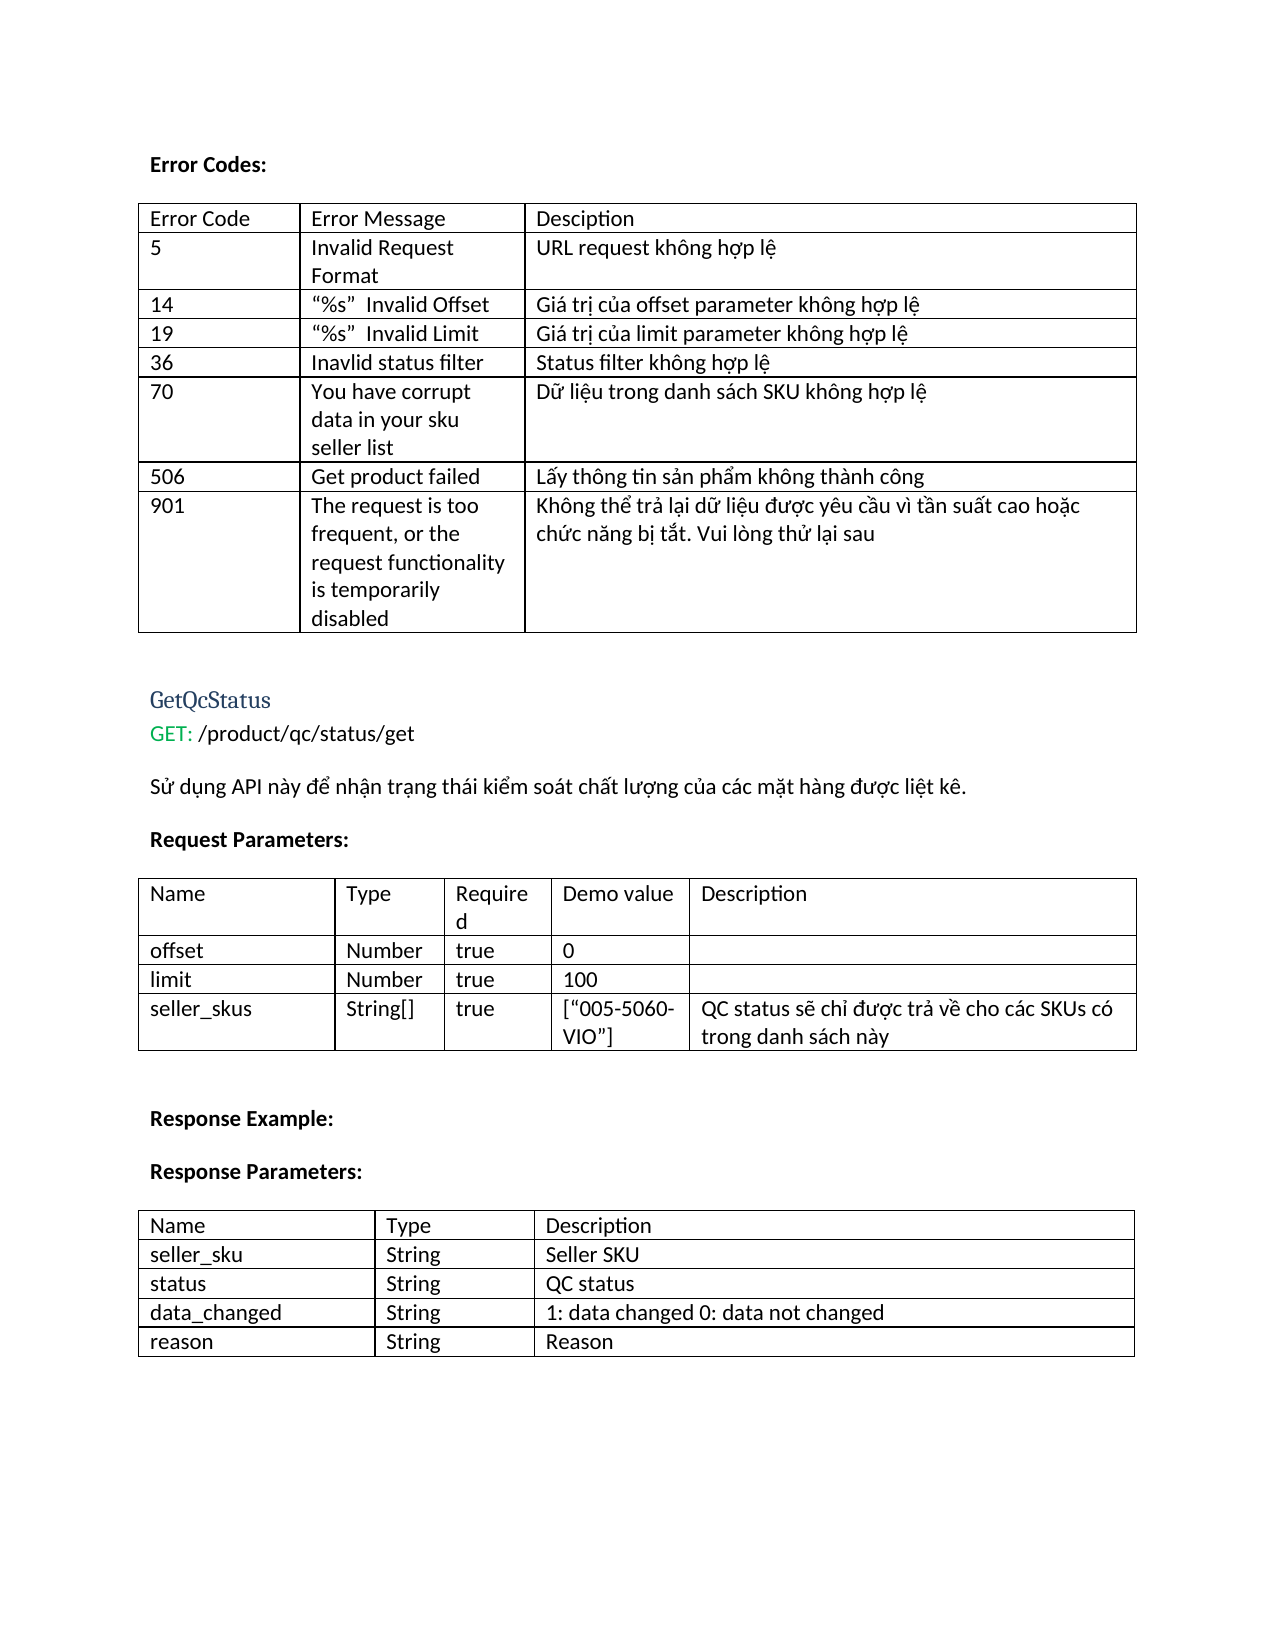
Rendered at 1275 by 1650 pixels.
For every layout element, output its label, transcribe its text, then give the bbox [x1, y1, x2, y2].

text Response Parameters: [150, 1157, 1125, 1185]
table_cell QC status sẽ chỉ được trả về cho các SKUs có trong danh sách này [690, 994, 1136, 1050]
table_cell URL request không hợp lệ [526, 233, 1136, 289]
table_cell 36 [139, 348, 299, 376]
table_cell 70 [139, 378, 299, 461]
table_cell 901 [139, 492, 299, 632]
table_header Description [690, 879, 1136, 935]
table_cell [690, 965, 1136, 993]
text GET: /product/qc/status/get [150, 719, 1125, 747]
table_header Desciption [526, 204, 1136, 232]
table_cell String [376, 1269, 534, 1297]
table_header Description [535, 1211, 1134, 1239]
table_cell status [139, 1269, 374, 1297]
table_cell [690, 936, 1136, 964]
table_cell Invalid Request Format [301, 233, 524, 289]
table_header Name [139, 1211, 374, 1239]
table_cell Number [336, 965, 444, 993]
table_cell seller_sku [139, 1240, 374, 1268]
table_header Error Code [139, 204, 299, 232]
table_cell Giá trị của offset parameter không hợp lệ [526, 290, 1136, 318]
text Error Codes: [150, 150, 1125, 178]
table_cell “%s” Invalid Offset [301, 290, 524, 318]
table_cell QC status [535, 1269, 1134, 1297]
table_cell String [376, 1240, 534, 1268]
table_cell [“005-5060-VIO”] [552, 994, 689, 1050]
table_cell 1: data changed 0: data not changed [535, 1299, 1134, 1326]
table_cell 506 [139, 463, 299, 491]
table_cell Inavlid status filter [301, 348, 524, 376]
table_cell Không thể trả lại dữ liệu được yêu cầu vì tần suất cao hoặc chức năng bị tắt. Vui lòng thử lại sau [526, 492, 1136, 632]
table_header Type [376, 1211, 534, 1239]
table_cell “%s” Invalid Limit [301, 319, 524, 347]
table_cell data_changed [139, 1299, 374, 1326]
table_cell true [445, 994, 551, 1050]
table_cell 14 [139, 290, 299, 318]
text Request Parameters: [150, 825, 1125, 853]
table_cell Giá trị của limit parameter không hợp lệ [526, 319, 1136, 347]
table_cell String[] [336, 994, 444, 1050]
text Sử dụng API này để nhận trạng thái kiểm soát chất lượng của các mặt hàng được liệt kê. [150, 772, 1125, 800]
table_cell true [445, 965, 551, 993]
table_header Name [139, 879, 334, 935]
table_cell seller_skus [139, 994, 334, 1050]
text Response Example: [150, 1104, 1125, 1132]
table_header Required [445, 879, 551, 935]
table_cell The request is too frequent, or the request functionality is temporarily disabled [301, 492, 524, 632]
table_cell limit [139, 965, 334, 993]
table_cell You have corrupt data in your sku seller list [301, 378, 524, 461]
table_cell reason [139, 1328, 374, 1356]
table_cell Seller SKU [535, 1240, 1134, 1268]
subtitle GetQcStatus [150, 686, 1125, 714]
table_header Type [336, 879, 444, 935]
table_cell true [445, 936, 551, 964]
table_cell 5 [139, 233, 299, 289]
table_cell Status filter không hợp lệ [526, 348, 1136, 376]
table_header Demo value [552, 879, 689, 935]
table_cell Get product failed [301, 463, 524, 491]
table_header Error Message [301, 204, 524, 232]
table_cell String [376, 1328, 534, 1356]
table_cell 0 [552, 936, 689, 964]
table_cell 19 [139, 319, 299, 347]
table_cell Lấy thông tin sản phẩm không thành công [526, 463, 1136, 491]
table_cell offset [139, 936, 334, 964]
table_cell Dữ liệu trong danh sách SKU không hợp lệ [526, 378, 1136, 461]
table_cell String [376, 1299, 534, 1326]
table_cell Number [336, 936, 444, 964]
table_cell Reason [535, 1328, 1134, 1356]
table_cell 100 [552, 965, 689, 993]
